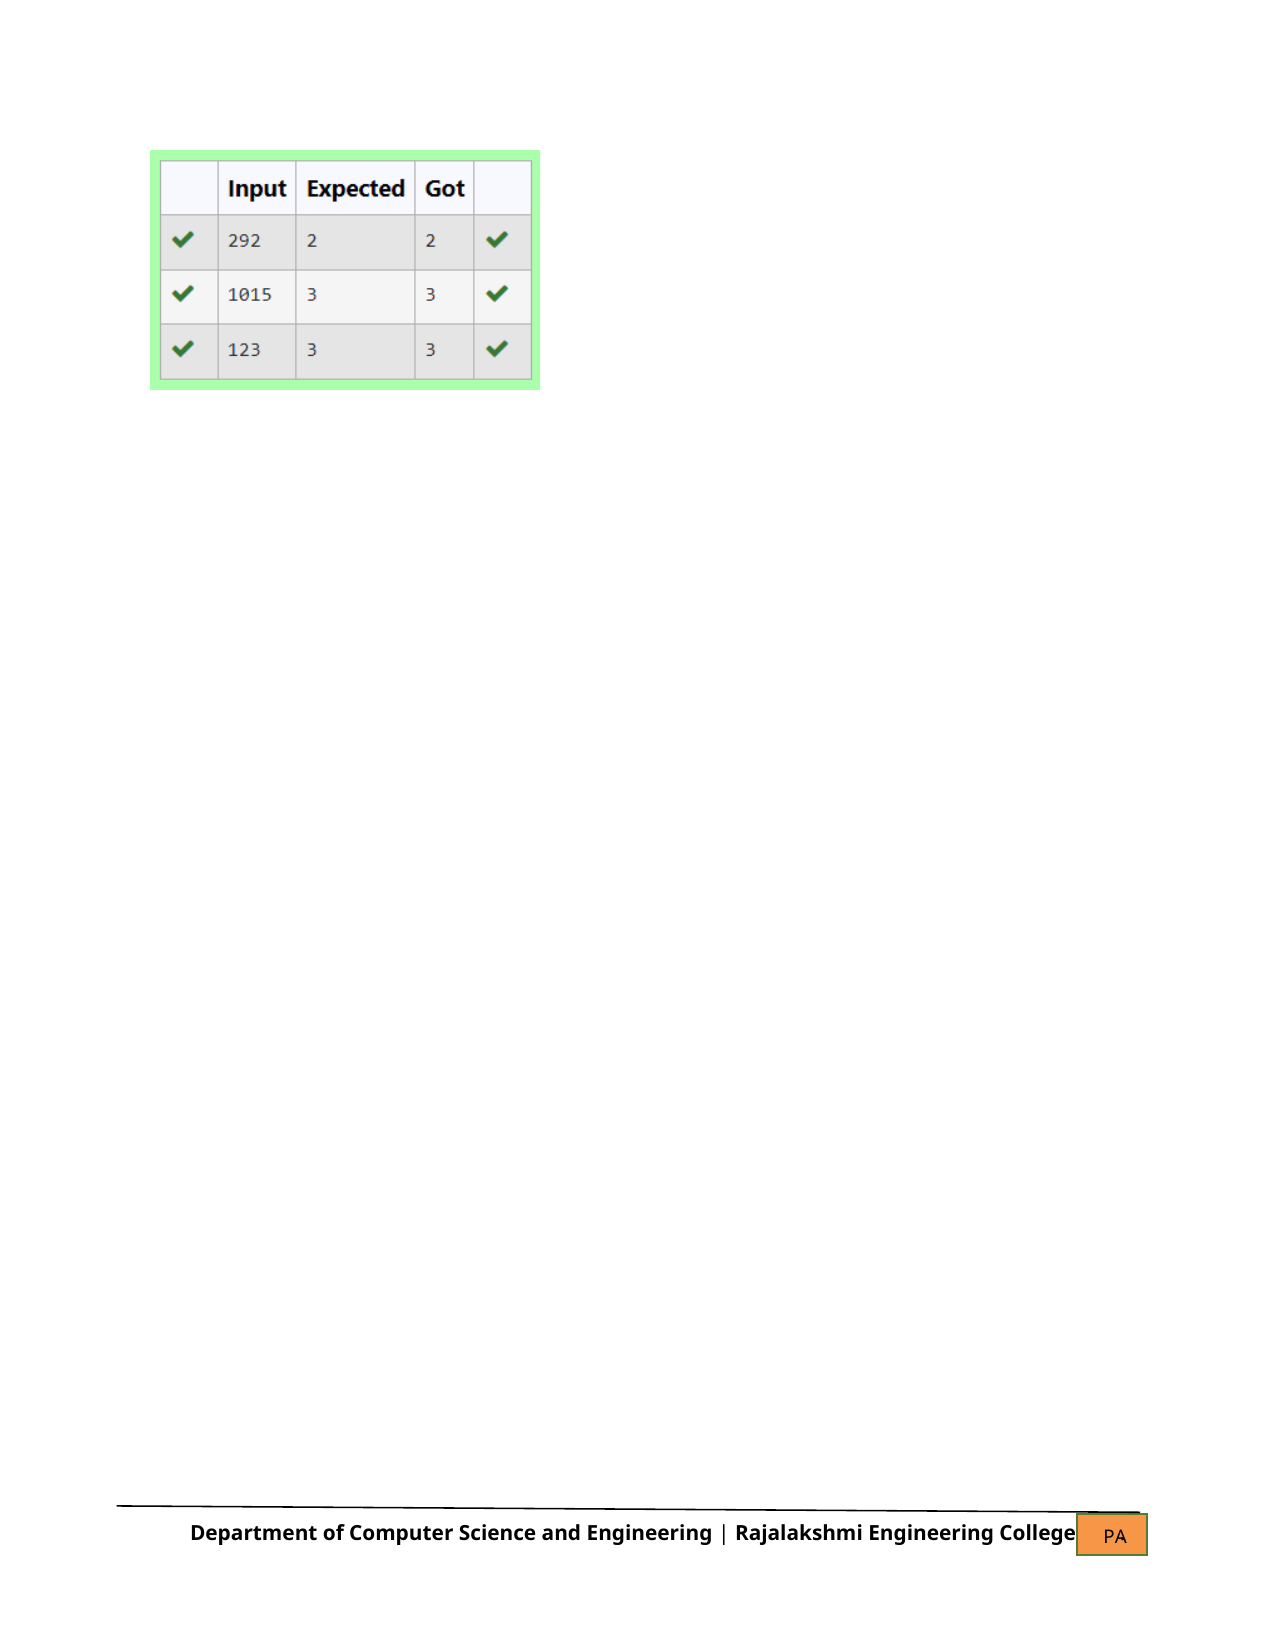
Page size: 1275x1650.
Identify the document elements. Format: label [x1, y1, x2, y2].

picture [150, 150, 540, 390]
